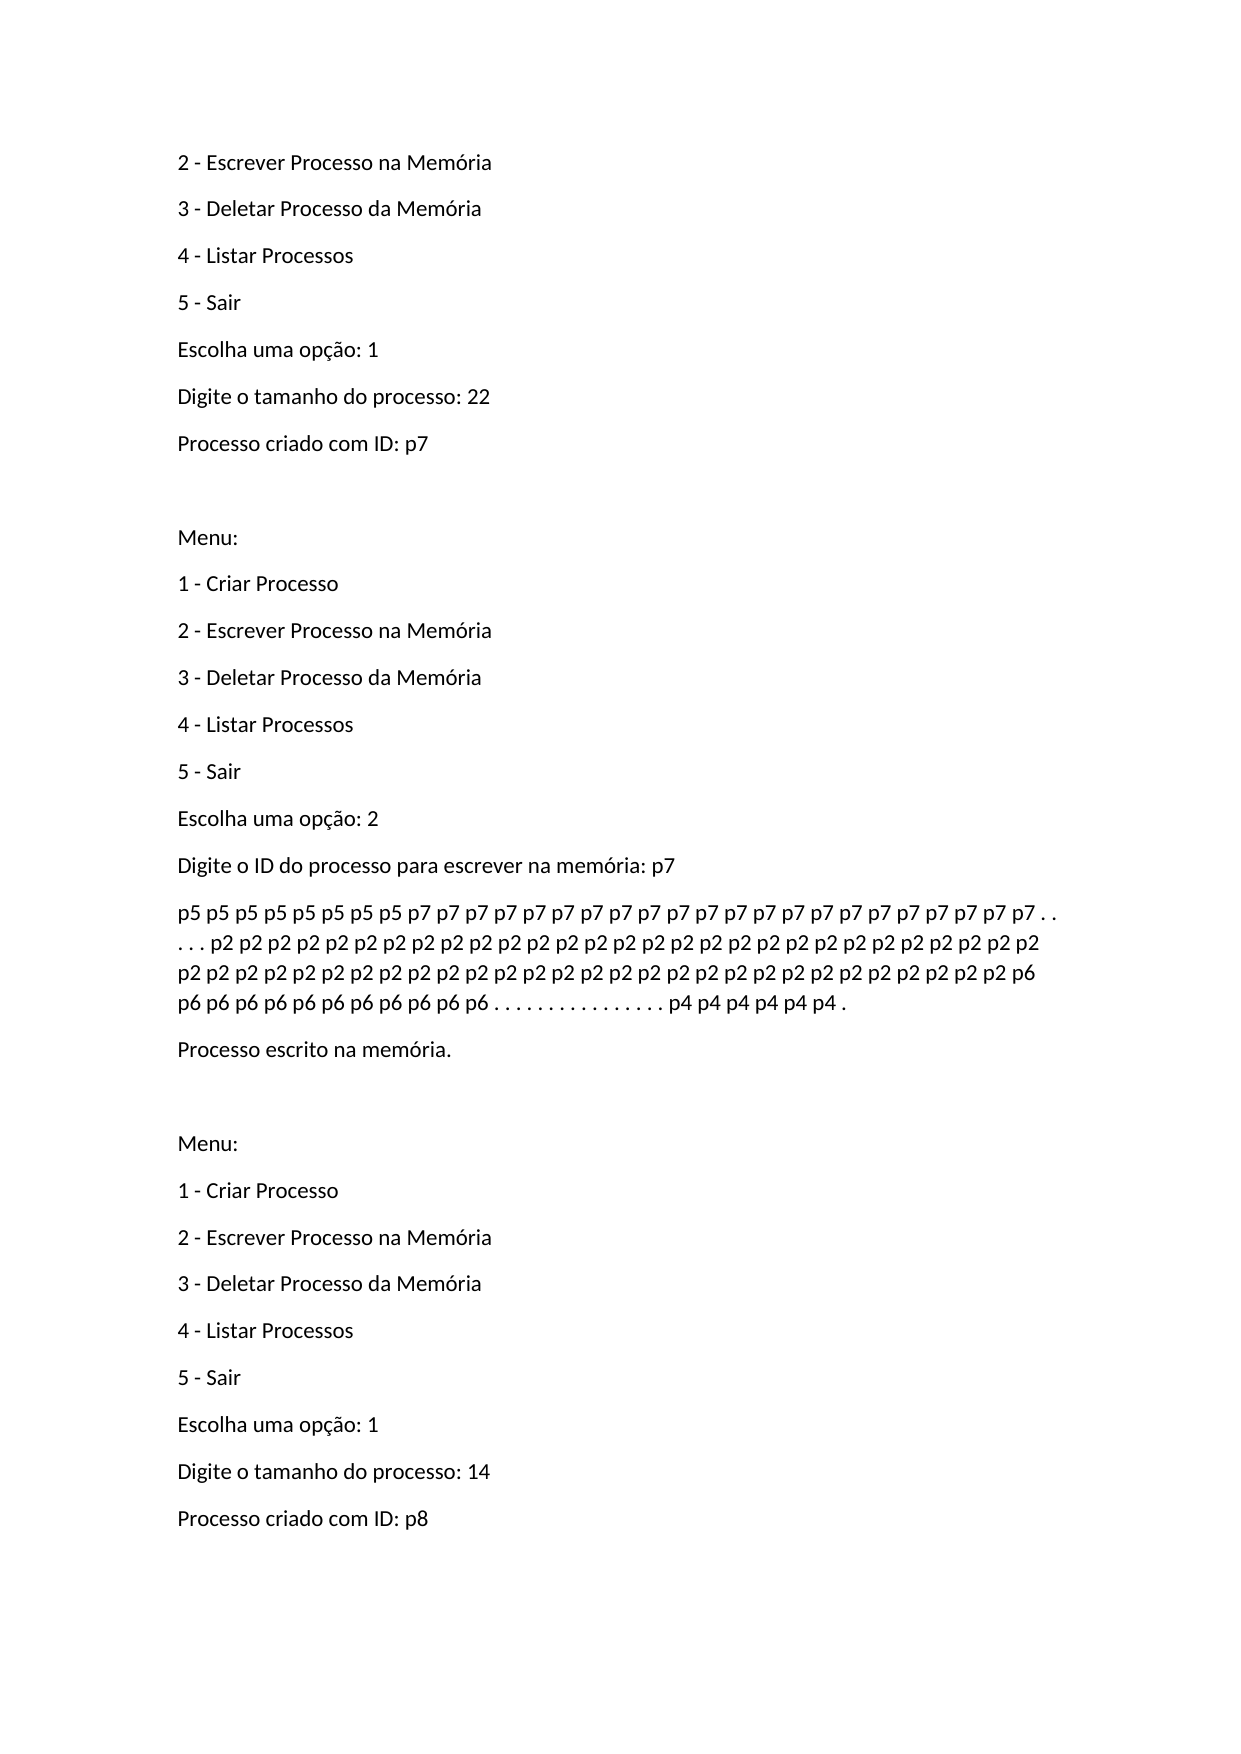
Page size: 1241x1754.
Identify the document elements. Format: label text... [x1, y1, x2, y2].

text 2 - Escrever Processo na Memória [177, 616, 1063, 644]
text Escolha uma opção: 2 [177, 804, 1063, 832]
text 5 - Sair [177, 1363, 1063, 1391]
text 2 - Escrever Processo na Memória [177, 1223, 1063, 1251]
text 5 - Sair [177, 757, 1063, 785]
text 4 - Listar Processos [177, 1316, 1063, 1344]
text 5 - Sair [177, 288, 1063, 316]
text Processo escrito na memória. [177, 1035, 1063, 1063]
text 1 - Criar Processo [177, 1176, 1063, 1204]
text Digite o tamanho do processo: 14 [177, 1457, 1063, 1485]
text 1 - Criar Processo [177, 569, 1063, 597]
text 3 - Deletar Processo da Memória [177, 663, 1063, 691]
text 3 - Deletar Processo da Memória [177, 1269, 1063, 1297]
text 3 - Deletar Processo da Memória [177, 194, 1063, 222]
text Escolha uma opção: 1 [177, 335, 1063, 363]
text 4 - Listar Processos [177, 710, 1063, 738]
text Processo criado com ID: p8 [177, 1504, 1063, 1532]
text 4 - Listar Processos [177, 241, 1063, 269]
text Menu: [177, 523, 1063, 551]
text Processo criado com ID: p7 [177, 429, 1063, 457]
text Digite o ID do processo para escrever na memória: p7 [177, 851, 1063, 879]
text 2 - Escrever Processo na Memória [177, 148, 1063, 176]
text Digite o tamanho do processo: 22 [177, 382, 1063, 410]
text p5 p5 p5 p5 p5 p5 p5 p5 p7 p7 p7 p7 p7 p7 p7 p7 p7 p7 p7 p7 p7 p7 p7 p7 p7 p7 p7 p7 p7 p7 . . . . . p2 p2 p2 p2 p2 p2 p2 p2 p2 p2 p2 p2 p2 p2 p2 p2 p2 p2 p2 p2 p2 p2 p2 p2 p2 p2 p2 p2 p2 p2 p2 p2 p2 p2 p2 p2 p2 p2 p2 p2 p2 p2 p2 p2 p2 p2 p2 p2 p2 p2 p2 p2 p2 p2 p2 p2 p2 p2 p6 p6 p6 p6 p6 p6 p6 p6 p6 p6 p6 p6 . . . . . . . . . . . . . . . . p4 p4 p4 p4 p4 p4 . [177, 898, 1063, 1016]
text Menu: [177, 1129, 1063, 1157]
text Escolha uma opção: 1 [177, 1410, 1063, 1438]
